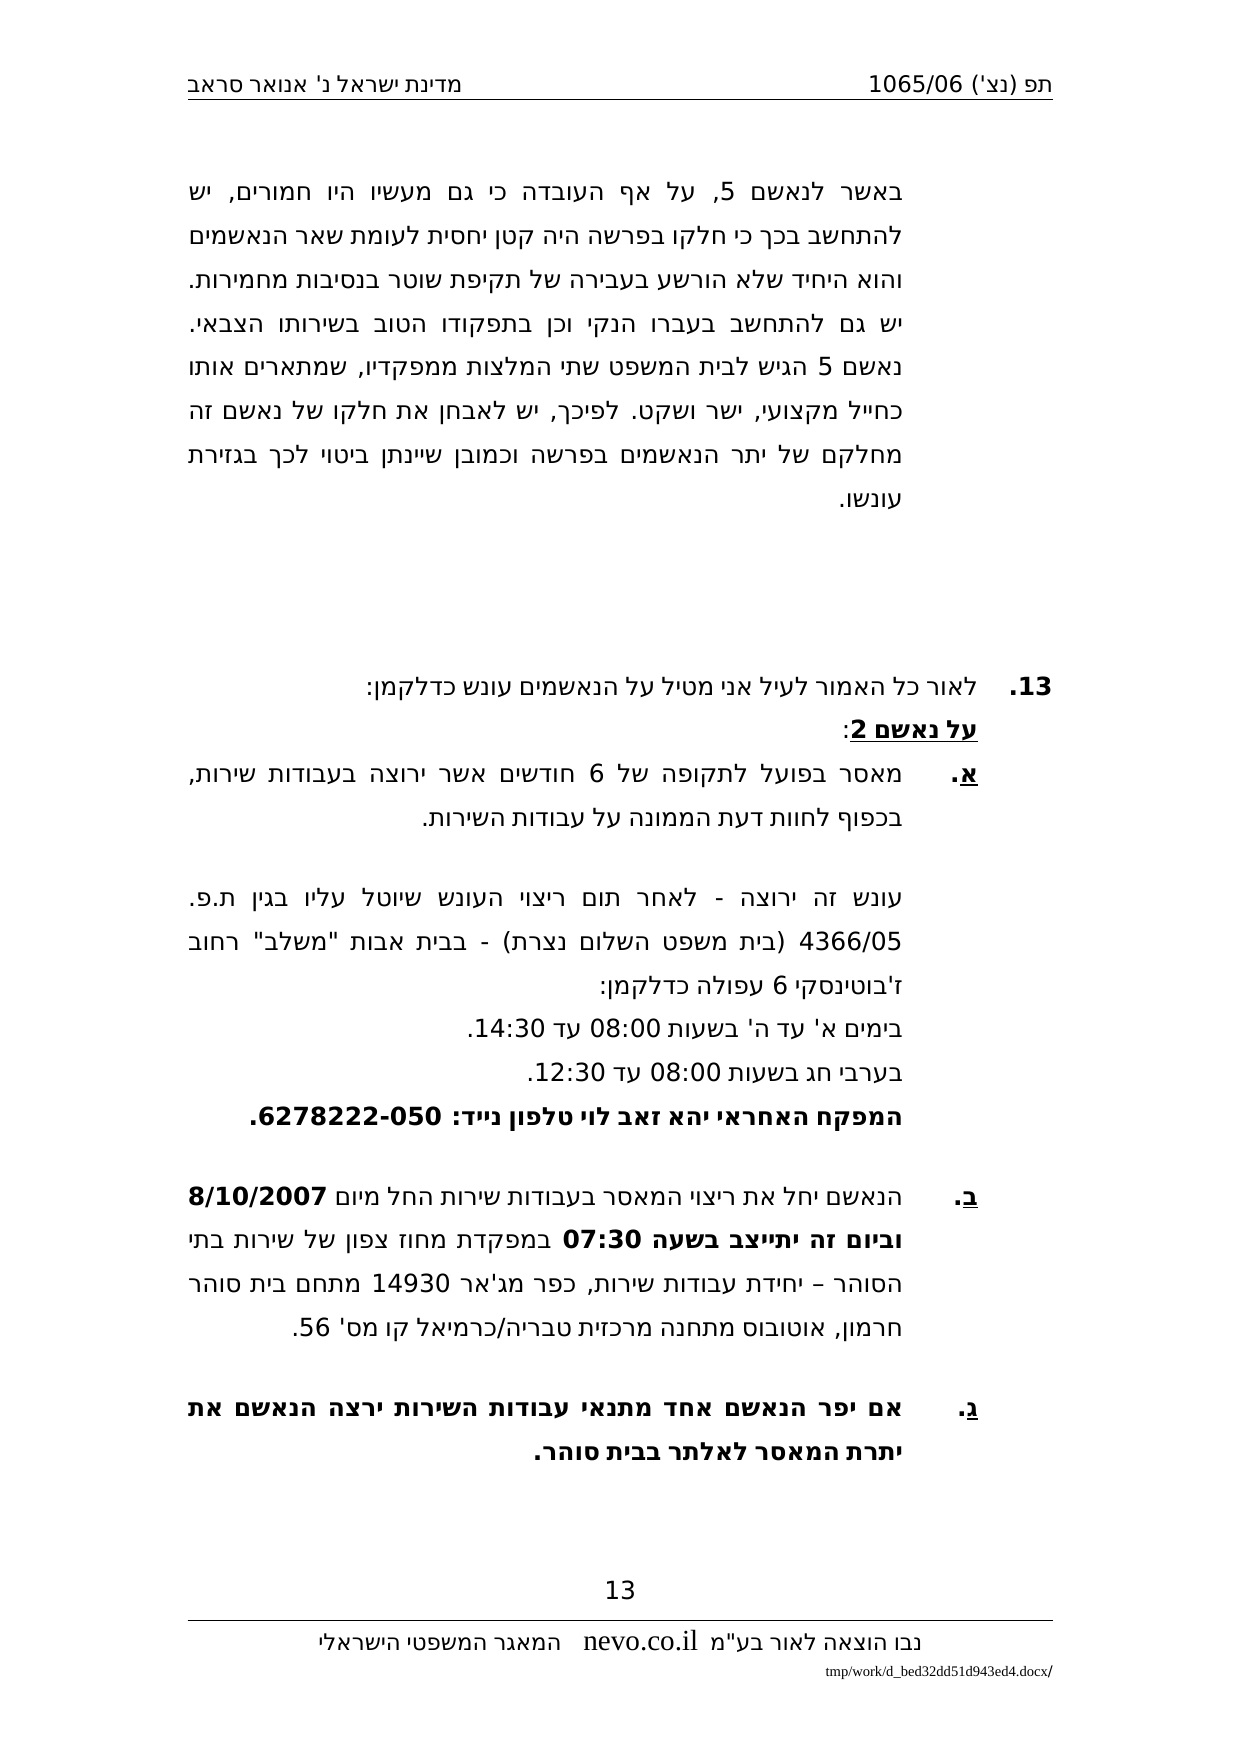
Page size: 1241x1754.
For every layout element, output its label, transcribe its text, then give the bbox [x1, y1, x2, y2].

text עונש זה ירוצה - לאחר תום ריצוי העונש שיוטל עליו בגין ת.פ. 4366/05 (בית משפט השלום נצרת) - בבית אבות "משלב" רחוב ז'בוטינסקי 6 עפולה כדלקמן: [187, 883, 903, 1000]
text א. מאסר בפועל לתקופה של 6 חודשים אשר ירוצה בעבודות שירות, בכפוף לחוות דעת הממונה על עבודות השירות. [187, 759, 978, 832]
text ב. הנאשם יחל את ריצוי המאסר בעבודות שירות החל מיום 8/10/2007 וביום זה יתייצב בשעה 07:30 במפקדת מחוז צפון של שירות בתי הסוהר – יחידת עבודות שירות, כפר מג'אר 14930 מתחם בית סוהר חרמון, אוטובוס מתחנה מרכזית טבריה/כרמיאל קו מס' 56. [187, 1182, 978, 1343]
text המפקח האחראי יהא זאב לוי טלפון נייד: 6278222-050. [187, 1102, 978, 1131]
text 13. לאור כל האמור לעיל אני מטיל על הנאשמים עונש כדלקמן: [187, 672, 1053, 701]
text בערבי חג בשעות 08:00 עד 12:30. [187, 1058, 903, 1087]
text ג. אם יפר הנאשם אחד מתנאי עבודות השירות ירצה הנאשם את יתרת המאסר לאלתר בבית סוהר. [187, 1393, 978, 1466]
text באשר לנאשם 5, על אף העובדה כי גם מעשיו היו חמורים, יש להתחשב בכך כי חלקו בפרשה היה קטן יחסית לעומת שאר הנאשמים והוא היחיד שלא הורשע בעבירה של תקיפת שוטר בנסיבות מחמירות. יש גם להתחשב בעברו הנקי וכן בתפקודו הטוב בשירותו הצבאי. נאשם 5 הגיש לבית המשפט שתי המלצות ממפקדיו, שמתארים אותו כחייל מקצועי, ישר ושקט. לפיכך, יש לאבחן את חלקו של נאשם זה מחלקם של יתר הנאשמים בפרשה וכמובן שיינתן ביטוי לכך בגזירת עונשו. [187, 177, 903, 513]
text על נאשם 2: [187, 716, 1053, 745]
text בימים א' עד ה' בשעות 08:00 עד 14:30. [187, 1014, 903, 1044]
